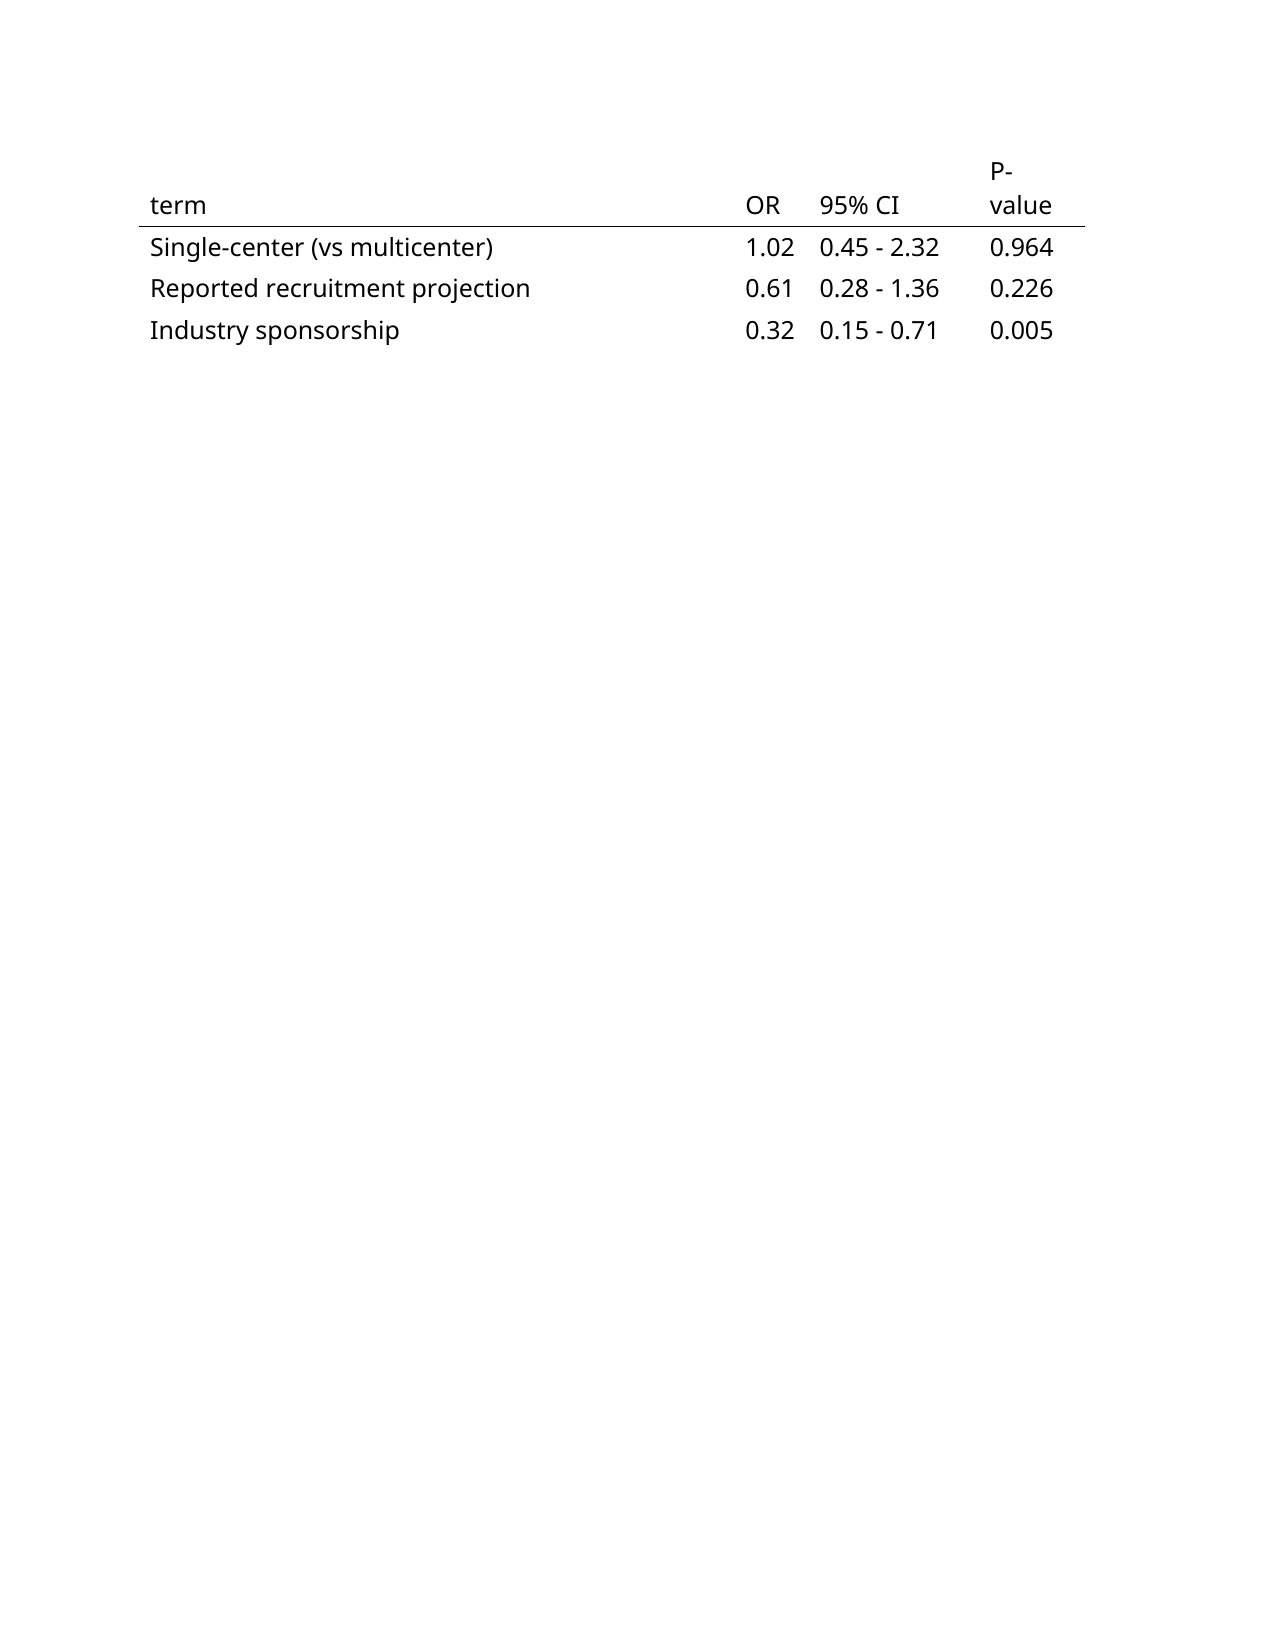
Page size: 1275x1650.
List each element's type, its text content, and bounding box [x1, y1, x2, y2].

table_cell Single-center (vs multicenter) [139, 227, 734, 267]
table_cell 0.226 [978, 267, 1084, 309]
table_cell 0.28 - 1.36 [808, 267, 978, 309]
table_cell Reported recruitment projection [139, 267, 734, 309]
table_cell 0.32 [734, 309, 808, 350]
table_header 95% CI [808, 150, 978, 226]
table_cell 0.964 [978, 227, 1084, 267]
table_cell Industry sponsorship [139, 309, 734, 350]
table_cell 0.61 [734, 267, 808, 309]
table_cell 0.45 - 2.32 [808, 227, 978, 267]
table_cell 1.02 [734, 227, 808, 267]
table_header P-value [978, 150, 1084, 226]
table_cell 0.005 [978, 309, 1084, 350]
table_header term [139, 150, 734, 226]
table_cell 0.15 - 0.71 [808, 309, 978, 350]
table_header OR [734, 150, 808, 226]
